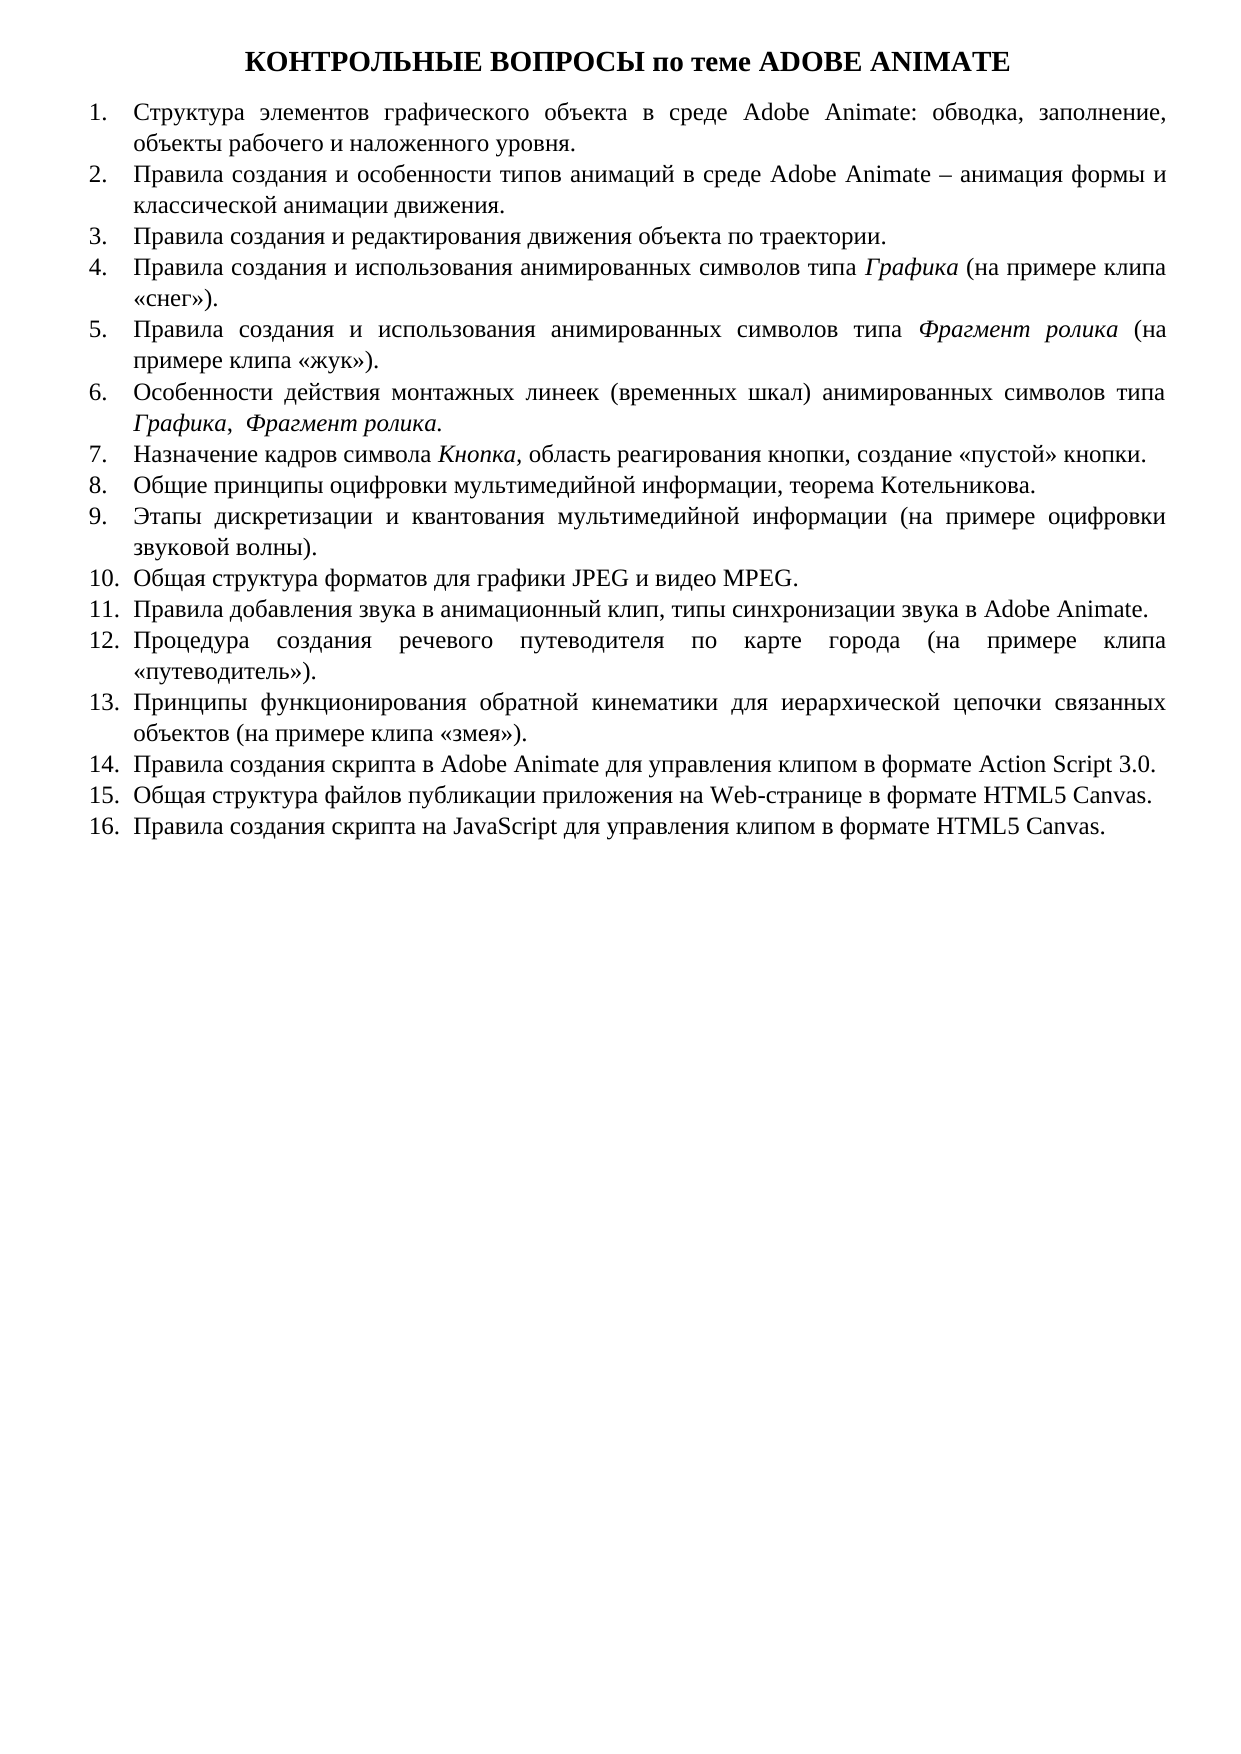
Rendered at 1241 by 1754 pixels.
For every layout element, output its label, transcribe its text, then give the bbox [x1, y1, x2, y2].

text КОНТРОЛЬНЫЕ ВОПРОСЫ по теме ADOBE ANIMATE [89, 44, 1167, 78]
list Общие принципы оцифровки мультимедийной информации, теорема Котельникова. [89, 470, 1167, 498]
list Особенности действия монтажных линеек (временных шкал) анимированных символов типа Графика, Фрагмент ролика. [89, 377, 1167, 436]
list Правила создания и использования анимированных символов типа Фрагмент ролика (на примере клипа «жук»). [89, 314, 1167, 374]
list Правила создания скрипта на JavaScript для управления клипом в формате HTML5 Canvas. [89, 811, 1167, 840]
list Общая структура форматов для графики JPEG и видео MPEG. [89, 563, 1167, 592]
list Правила создания скрипта в Adobe Animate для управления клипом в формате Action Script 3.0. [89, 749, 1167, 778]
list Общая структура файлов публикации приложения на Web-странице в формате HTML5 Canvas. [89, 780, 1167, 809]
list Принципы функционирования обратной кинематики для иерархической цепочки связанных объектов (на примере клипа «змея»). [89, 687, 1167, 747]
list Правила создания и особенности типов анимаций в среде Adobe Animate – анимация формы и классической анимации движения. [89, 159, 1167, 219]
list Этапы дискретизации и квантования мультимедийной информации (на примере оцифровки звуковой волны). [89, 501, 1167, 561]
list Назначение кадров символа Кнопка, область реагирования кнопки, создание «пустой» кнопки. [89, 439, 1167, 467]
list Структура элементов графического объекта в среде Adobe Animate: обводка, заполнение, объекты рабочего и наложенного уровня. [89, 97, 1167, 157]
list Правила добавления звука в анимационный клип, типы синхронизации звука в Adobe Animate. [89, 594, 1167, 623]
list Процедура создания речевого путеводителя по карте города (на примере клипа «путеводитель»). [89, 625, 1167, 685]
list Правила создания и редактирования движения объекта по траектории. [89, 221, 1167, 250]
list Правила создания и использования анимированных символов типа Графика (на примере клипа «снег»). [89, 252, 1167, 312]
